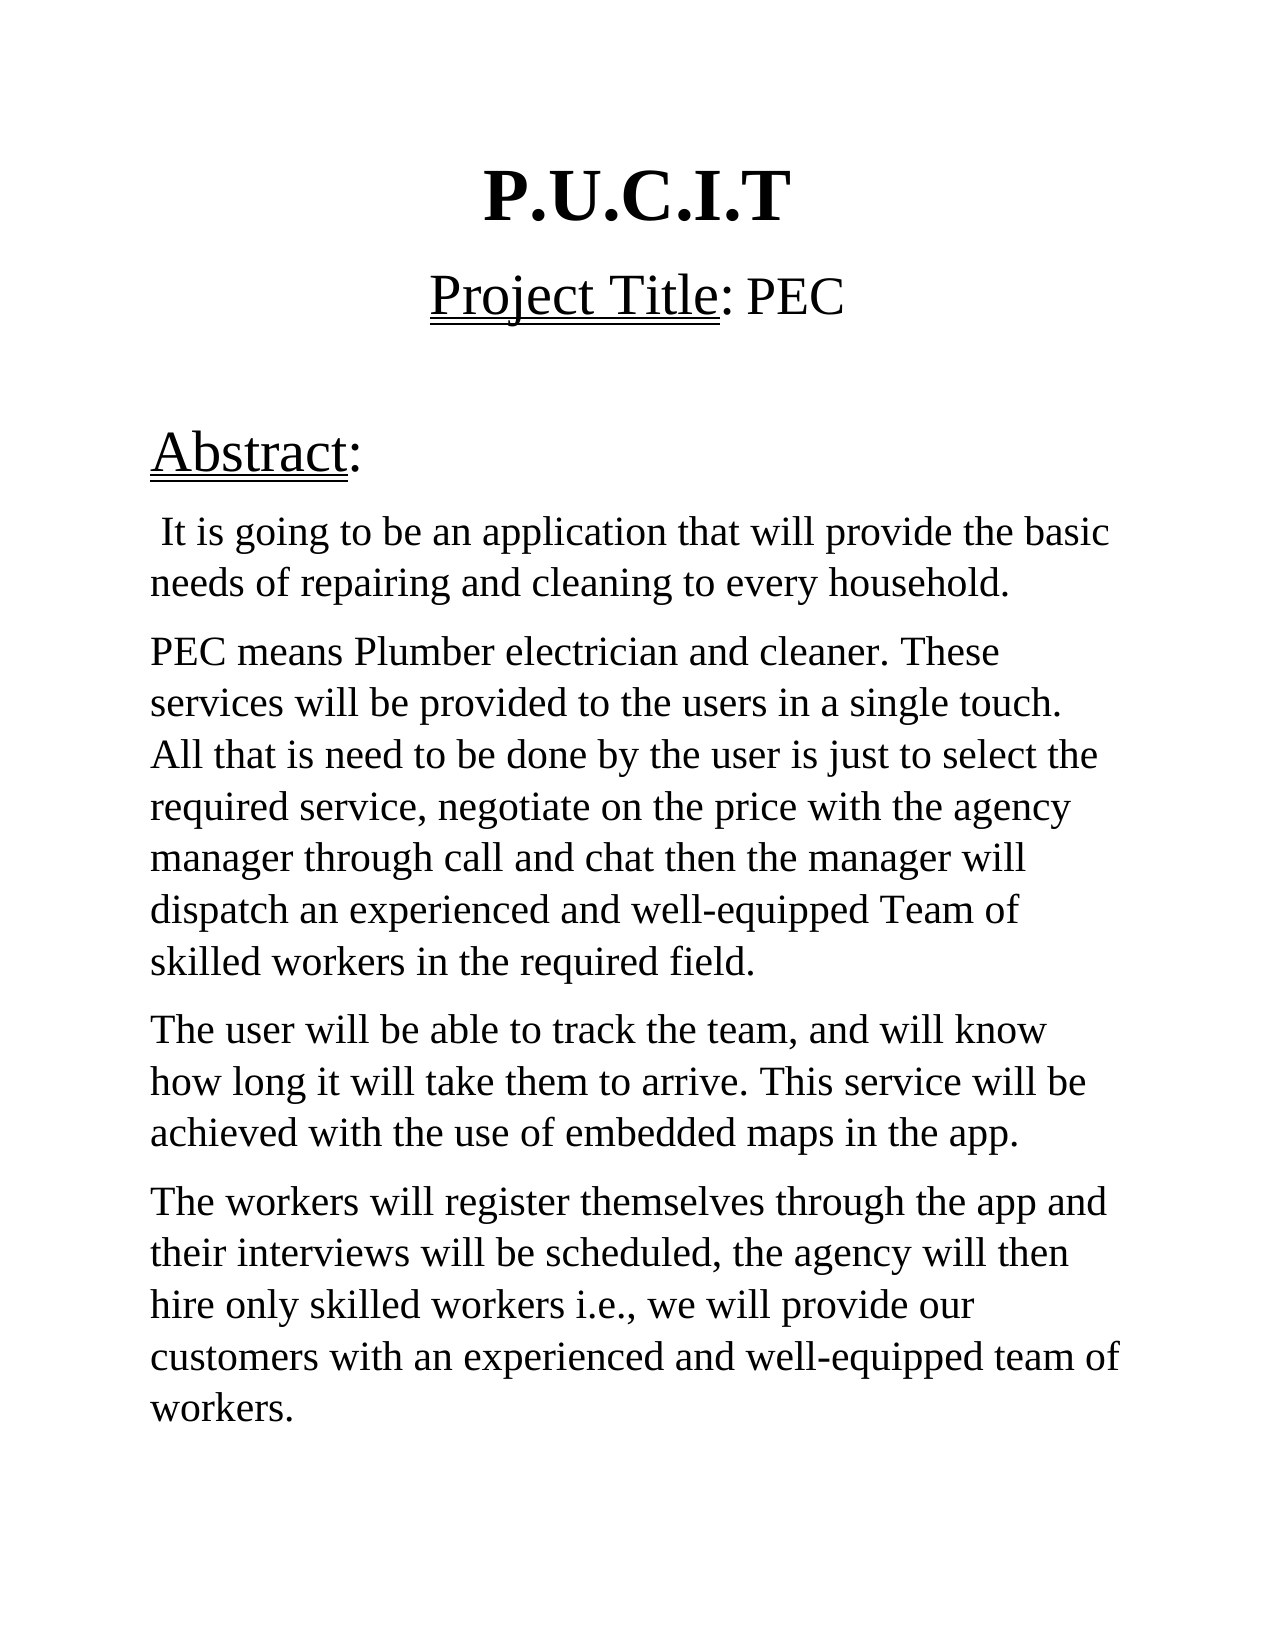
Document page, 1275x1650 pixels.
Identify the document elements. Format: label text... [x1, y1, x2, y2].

text Abstract: [150, 417, 1125, 484]
text Project Title: PEC [150, 260, 1125, 327]
text P.U.C.I.T [150, 150, 1125, 236]
text It is going to be an application that will provide the basic needs of repairing and cleaning to every household. [150, 506, 1125, 606]
text The workers will register themselves through the app and their interviews will be scheduled, the agency will then hire only skilled workers i.e., we will provide our customers with an experienced and well-equipped team of workers. [150, 1176, 1125, 1431]
text The user will be able to track the team, and will know how long it will take them to arrive. This service will be achieved with the use of embedded maps in the app. [150, 1004, 1125, 1156]
text PEC means Plumber electrician and cleaner. These services will be provided to the users in a single touch. All that is need to be done by the user is just to select the required service, negotiate on the price with the agency manager through call and chat then the manager will dispatch an experienced and well-equipped Team of skilled workers in the required field. [150, 626, 1125, 984]
